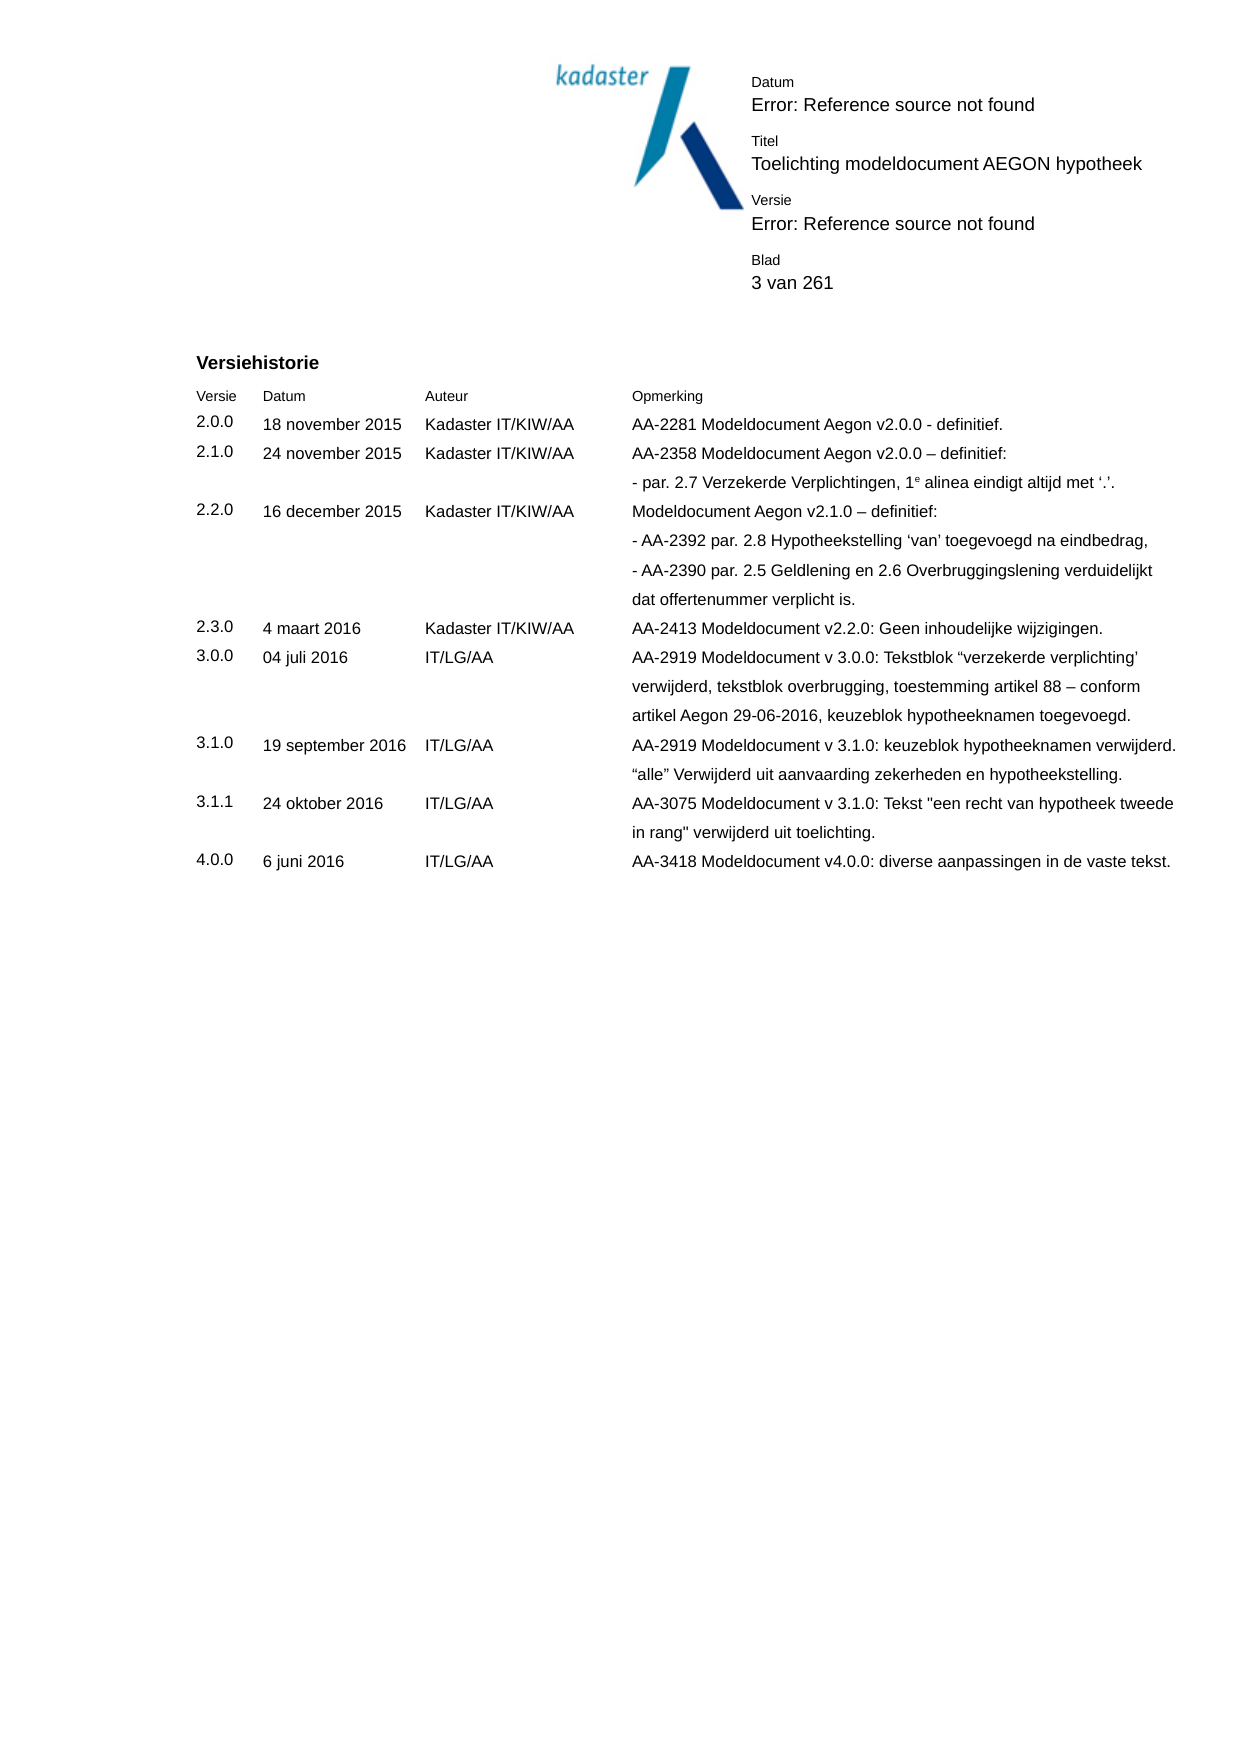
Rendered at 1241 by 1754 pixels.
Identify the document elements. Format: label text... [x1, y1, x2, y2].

table_cell Modeldocument Aegon v2.1.0 – definitief: - AA-2392 par. 2.8 Hypotheekstelling ‘van’ toegevoegd na eindbedrag, - AA-2390 par. 2.5 Geldlening en 2.6 Overbruggingslening verduidelijkt dat offertenummer verplicht is. [625, 492, 1186, 609]
table_cell AA-2919 Modeldocument v 3.1.0: keuzeblok hypotheeknamen verwijderd. “alle” Verwijderd uit aanvaarding zekerheden en hypotheekstelling. [625, 725, 1186, 784]
table_cell 19 september 2016 [255, 725, 418, 784]
table_cell AA-2919 Modeldocument v 3.0.0: Tekstblok “verzekerde verplichting’ verwijderd, tekstblok overbrugging, toestemming artikel 88 – conform artikel Aegon 29-06-2016, keuzeblok hypotheeknamen toegevoegd. [625, 638, 1186, 725]
table_cell Kadaster IT/KIW/AA [418, 434, 624, 492]
table_cell AA-2281 Modeldocument Aegon v2.0.0 - definitief. [625, 405, 1186, 434]
table_cell 24 november 2015 [255, 434, 418, 492]
table_cell AA-3418 Modeldocument v4.0.0: diverse aanpassingen in de vaste tekst. [625, 842, 1186, 871]
table_cell 3.1.0 [189, 725, 255, 784]
table_header Auteur [418, 375, 624, 404]
table_cell IT/LG/AA [418, 842, 624, 871]
table_cell AA-2358 Modeldocument Aegon v2.0.0 – definitief: - par. 2.7 Verzekerde Verplichtingen, 1e alinea eindigt altijd met ‘.’. [625, 434, 1186, 492]
table_cell 3.0.0 [189, 638, 255, 725]
table_header Versiehistorie [189, 339, 728, 374]
table_cell Kadaster IT/KIW/AA [418, 492, 624, 609]
table_cell IT/LG/AA [418, 638, 624, 725]
table_header Versie [189, 375, 255, 404]
table_header Opmerking [625, 375, 1186, 404]
picture [539, 42, 759, 226]
table_cell 4 maart 2016 [255, 609, 418, 638]
table_cell AA-3075 Modeldocument v 3.1.0: Tekst "een recht van hypotheek tweede in rang" verwijderd uit toelichting. [625, 784, 1186, 842]
table_cell 24 oktober 2016 [255, 784, 418, 842]
table_cell 04 juli 2016 [255, 638, 418, 725]
table_cell 3.1.1 [189, 784, 255, 842]
table_cell AA-2413 Modeldocument v2.2.0: Geen inhoudelijke wijzigingen. [625, 609, 1186, 638]
table_cell 16 december 2015 [255, 492, 418, 609]
table_cell 2.1.0 [189, 434, 255, 492]
table_cell IT/LG/AA [418, 725, 624, 784]
table_cell 2.3.0 [189, 609, 255, 638]
table_cell Kadaster IT/KIW/AA [418, 405, 624, 434]
table_header Datum [255, 375, 418, 404]
table_cell 6 juni 2016 [255, 842, 418, 871]
table_cell 2.0.0 [189, 405, 255, 434]
table_cell Kadaster IT/KIW/AA [418, 609, 624, 638]
table_cell 18 november 2015 [255, 405, 418, 434]
table_cell IT/LG/AA [418, 784, 624, 842]
table_cell 2.2.0 [189, 492, 255, 609]
